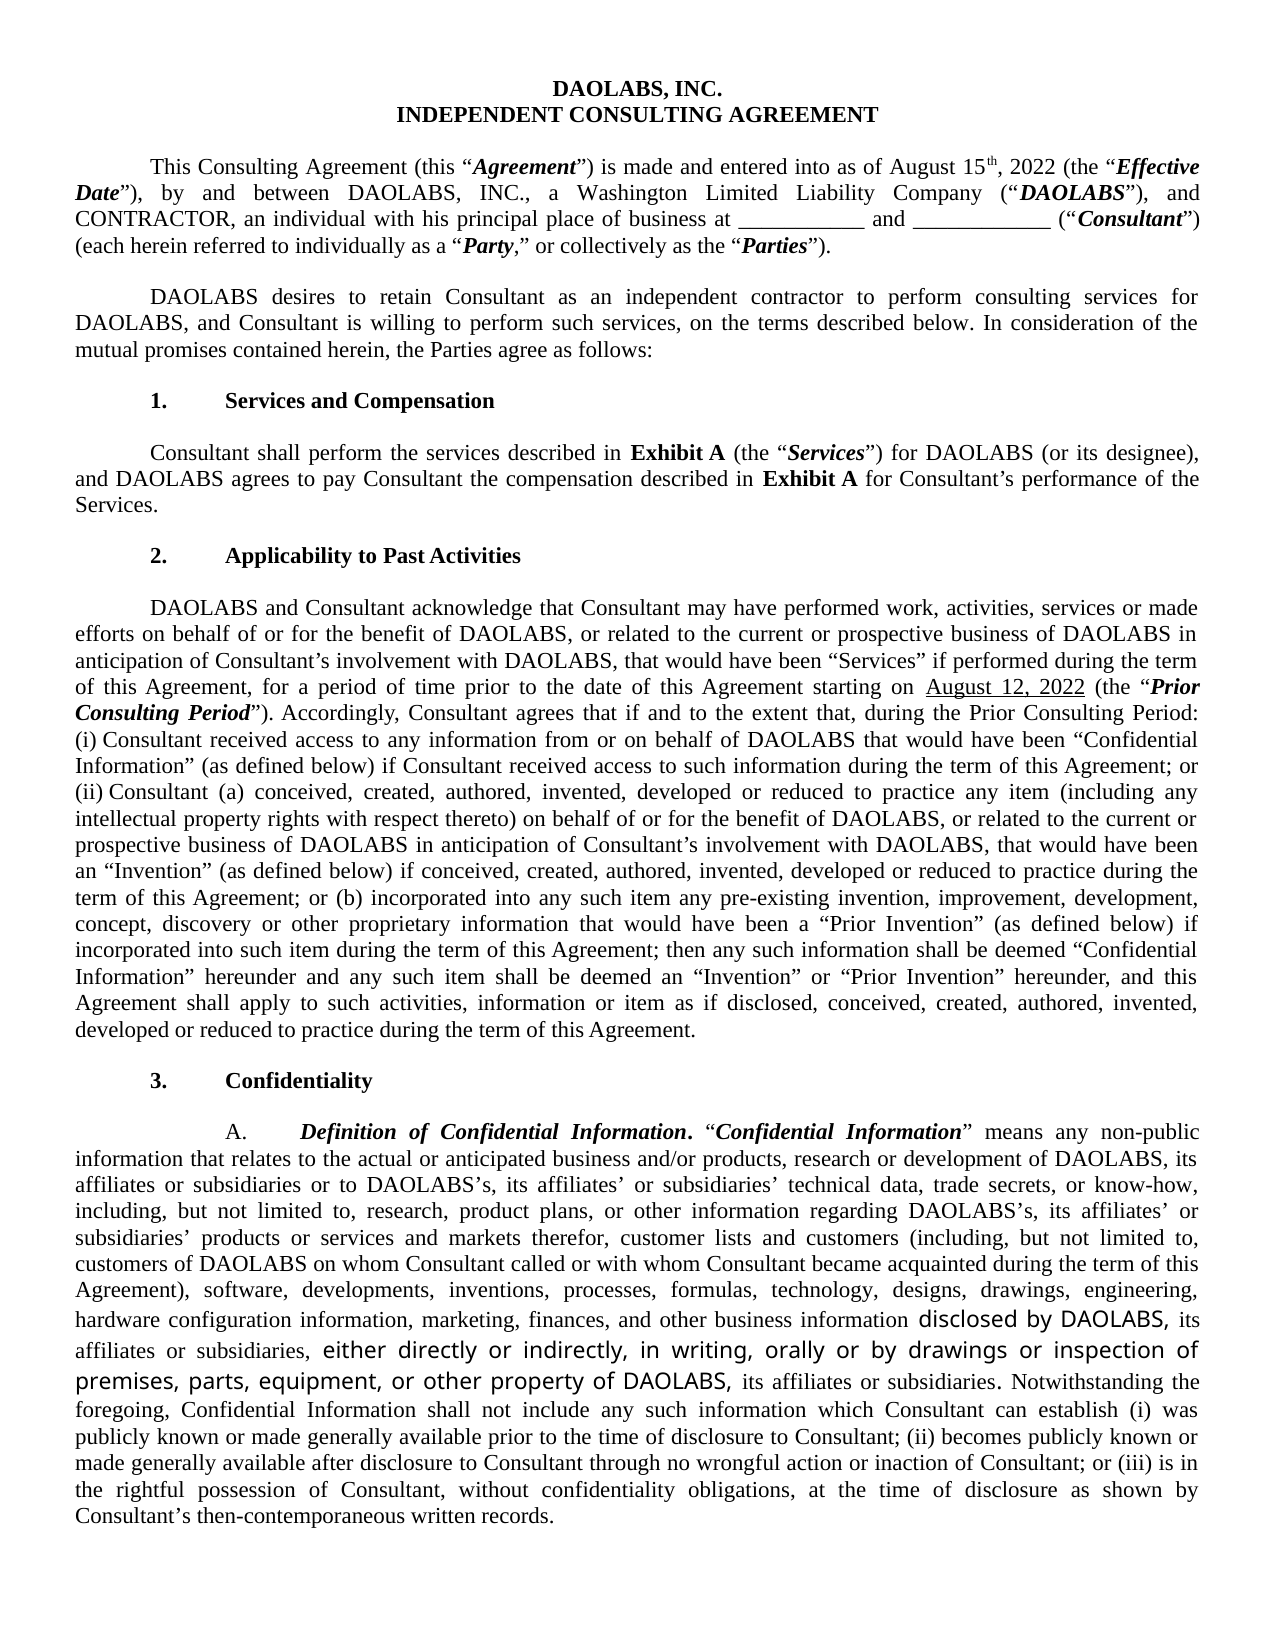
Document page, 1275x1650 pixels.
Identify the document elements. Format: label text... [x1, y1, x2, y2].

subtitle Definition of Confidential Information. “Confidential Information” means any non-public information that relates to the actual or anticipated business and/or products, research or development of DAOLABS, its affiliates or subsidiaries or to DAOLABS’s, its affiliates’ or subsidiaries’ technical data, trade secrets, or know-how, including, but not limited to, research, product plans, or other information regarding DAOLABS’s, its affiliates’ or subsidiaries’ products or services and markets therefor, customer lists and customers (including, but not limited to, customers of DAOLABS on whom Consultant called or with whom Consultant became acquainted during the term of this Agreement), software, developments, inventions, processes, formulas, technology, designs, drawings, engineering, hardware configuration information, marketing, finances, and other business information disclosed by DAOLABS, its affiliates or subsidiaries, either directly or indirectly, in writing, orally or by drawings or inspection of premises, parts, equipment, or other property of DAOLABS, its affiliates or subsidiaries. Notwithstanding the foregoing, Confidential Information shall not include any such information which Consultant can establish (i) was publicly known or made generally available prior to the time of disclosure to Consultant; (ii) becomes publicly known or made generally available after disclosure to Consultant through no wrongful action or inaction of Consultant; or (iii) is in the rightful possession of Consultant, without confidentiality obligations, at the time of disclosure as shown by Consultant’s then-contemporaneous written records. [75, 1118, 1200, 1528]
subtitle Confidentiality [75, 1067, 1200, 1093]
text INDEPENDENT CONSULTING AGREEMENT [75, 101, 1200, 128]
text DAOLABS desires to retain Consultant as an independent contractor to perform consulting services for DAOLABS, and Consultant is willing to perform such services, on the terms described below. In consideration of the mutual promises contained herein, the Parties agree as follows: [75, 283, 1200, 362]
text This Consulting Agreement (this “Agreement”) is made and entered into as of August 15th, 2022 (the “Effective Date”), by and between DAOLABS, INC., a Washington Limited Liability Company (“DAOLABS”), and CONTRACTOR, an individual with his principal place of business at ___________ and ____________ (“Consultant”) (each herein referred to individually as a “Party,” or collectively as the “Parties”). [75, 153, 1200, 258]
subtitle Services and Compensation [75, 387, 1200, 413]
subtitle DAOLABS and Consultant acknowledge that Consultant may have performed work, activities, services or made efforts on behalf of or for the benefit of DAOLABS, or related to the current or prospective business of DAOLABS in anticipation of Consultant’s involvement with DAOLABS, that would have been “Services” if performed during the term of this Agreement, for a period of time prior to the date of this Agreement starting on August 12, 2022 (the “Prior Consulting Period”). Accordingly, Consultant agrees that if and to the extent that, during the Prior Consulting Period: (i) Consultant received access to any information from or on behalf of DAOLABS that would have been “Confidential Information” (as defined below) if Consultant received access to such information during the term of this Agreement; or (ii) Consultant (a) conceived, created, authored, invented, developed or reduced to practice any item (including any intellectual property rights with respect thereto) on behalf of or for the benefit of DAOLABS, or related to the current or prospective business of DAOLABS in anticipation of Consultant’s involvement with DAOLABS, that would have been an “Invention” (as defined below) if conceived, created, authored, invented, developed or reduced to practice during the term of this Agreement; or (b) incorporated into any such item any pre-existing invention, improvement, development, concept, discovery or other proprietary information that would have been a “Prior Invention” (as defined below) if incorporated into such item during the term of this Agreement; then any such information shall be deemed “Confidential Information” hereunder and any such item shall be deemed an “Invention” or “Prior Invention” hereunder, and this Agreement shall apply to such activities, information or item as if disclosed, conceived, created, authored, invented, developed or reduced to practice during the term of this Agreement. [75, 594, 1200, 1042]
subtitle Consultant shall perform the services described in Exhibit A (the “Services”) for DAOLABS (or its designee), and DAOLABS agrees to pay Consultant the compensation described in Exhibit A for Consultant’s performance of the Services. [75, 438, 1200, 518]
subtitle Applicability to Past Activities [75, 543, 1200, 569]
text DAOLABS, INC. [75, 75, 1200, 101]
